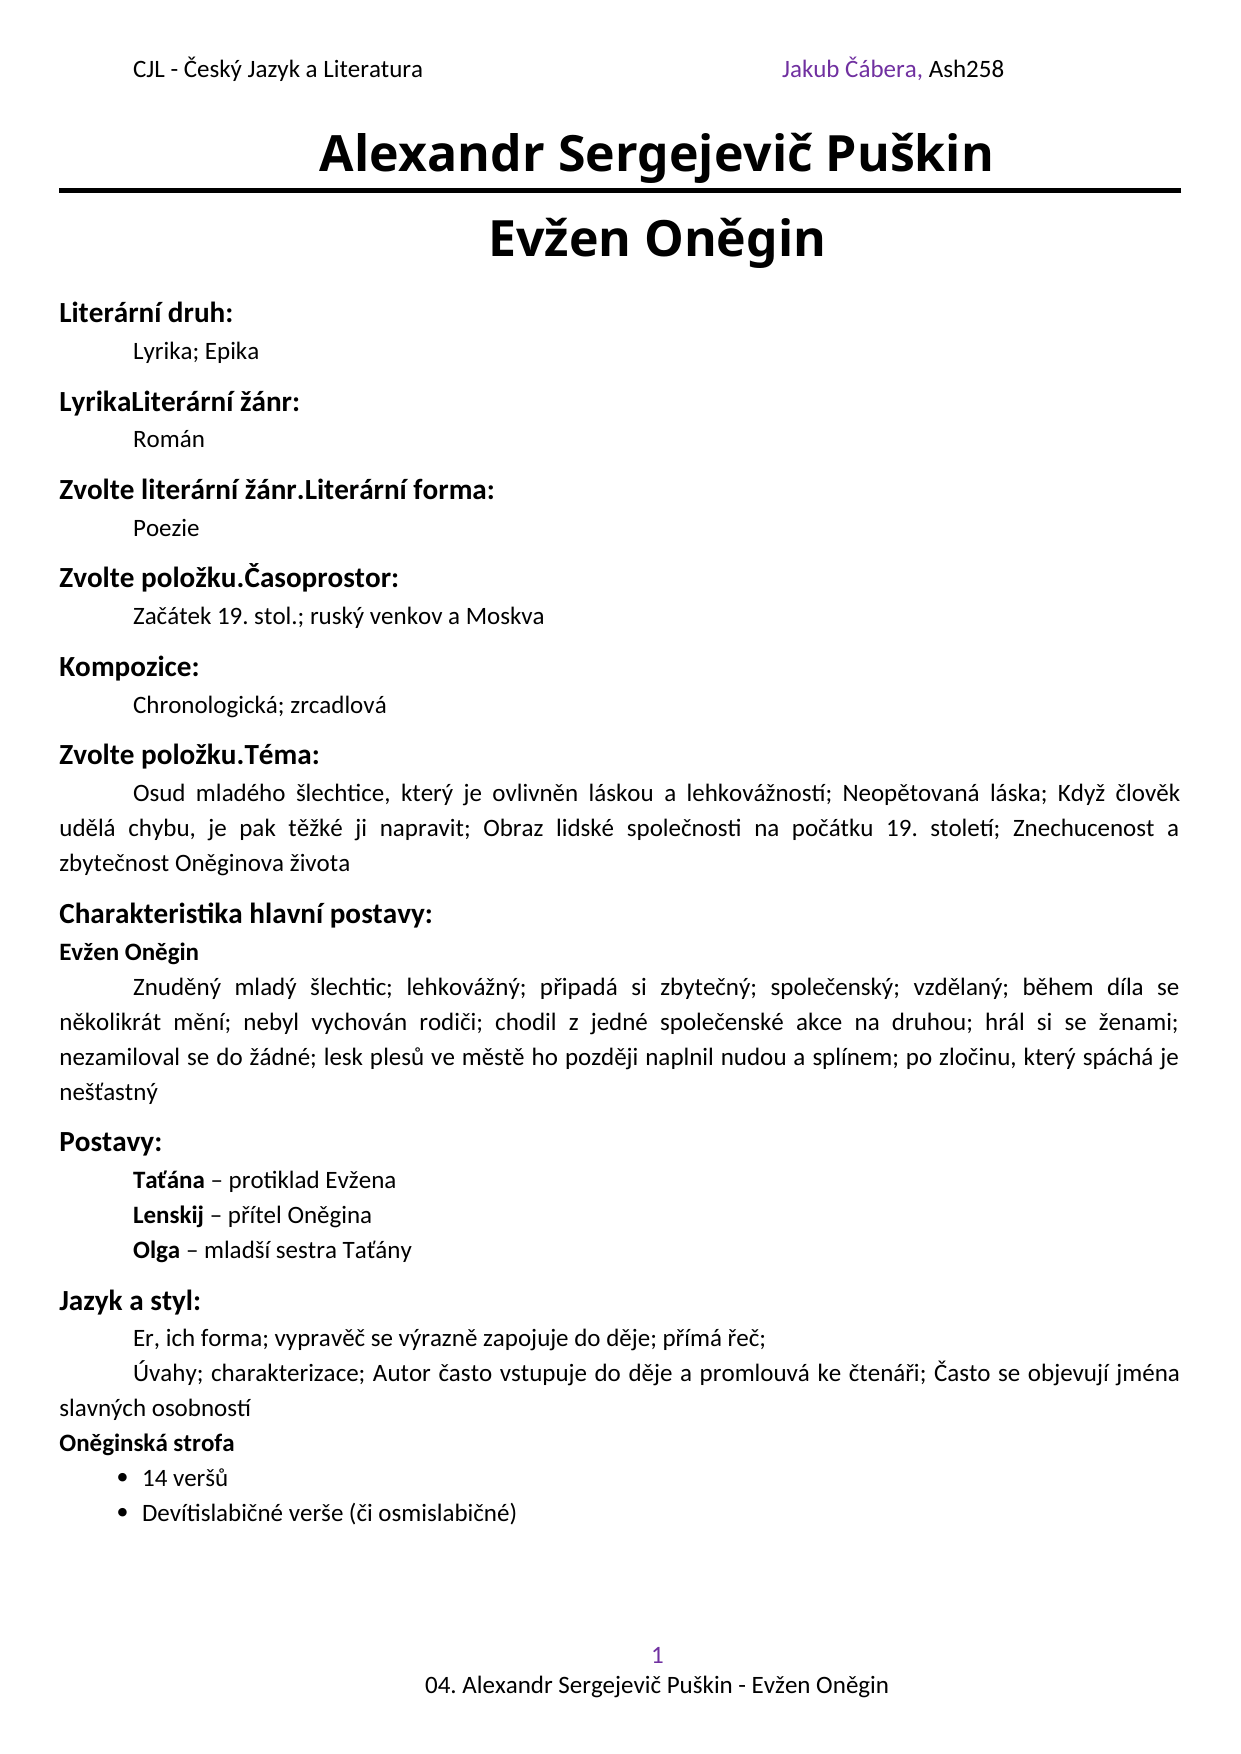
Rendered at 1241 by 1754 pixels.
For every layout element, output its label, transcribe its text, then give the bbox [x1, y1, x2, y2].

subtitle Časoprostor: [59, 559, 1181, 595]
text Začátek 19. stol.; ruský venkov a Moskva [59, 600, 1181, 631]
text Osud mladého šlechtice, který je ovlivněn láskou a lehkovážností; Neopětovaná láska; Když člověk udělá chybu, je pak těžké ji napravit; Obraz lidské společnosti na počátku 19. století; Znechucenost a zbytečnost Oněginova života [59, 777, 1181, 878]
text Taťána – protiklad Evžena [59, 1164, 1181, 1195]
subtitle Postavy: [59, 1123, 1181, 1159]
subtitle Literární žánr: [59, 383, 1181, 418]
subtitle Evžen Oněgin [59, 936, 1181, 966]
subtitle Literární forma: [59, 471, 1181, 507]
subtitle Oněginská strofa [59, 1428, 1181, 1458]
subtitle Kompozice: [59, 648, 1181, 683]
text Úvahy; charakterizace; Autor často vstupuje do děje a promlouvá ke čtenáři; Často se objevují jména slavných osobností [59, 1358, 1181, 1423]
text Er, ich forma; vypravěč se výrazně zapojuje do děje; přímá řeč; [59, 1323, 1181, 1353]
list 14 veršů [118, 1463, 1181, 1493]
subtitle Téma: [59, 736, 1181, 772]
subtitle Jazyk a styl: [59, 1282, 1181, 1317]
list Devítislabičné verše (či osmislabičné) [118, 1498, 1181, 1528]
text Olga – mladší sestra Taťány [59, 1234, 1181, 1265]
subtitle Literární druh: [59, 294, 1181, 330]
text Lenskij – přítel Oněgina [59, 1199, 1181, 1230]
text Znuděný mladý šlechtic; lehkovážný; připadá si zbytečný; společenský; vzdělaný; během díla se několikrát mění; nebyl vychován rodiči; chodil z jedné společenské akce na druhou; hrál si se ženami; nezamiloval se do žádné; lesk plesů ve městě ho později naplnil nudou a splínem; po zločinu, který spáchá je nešťastný [59, 971, 1181, 1106]
subtitle Charakteristika hlavní postavy: [59, 895, 1181, 930]
